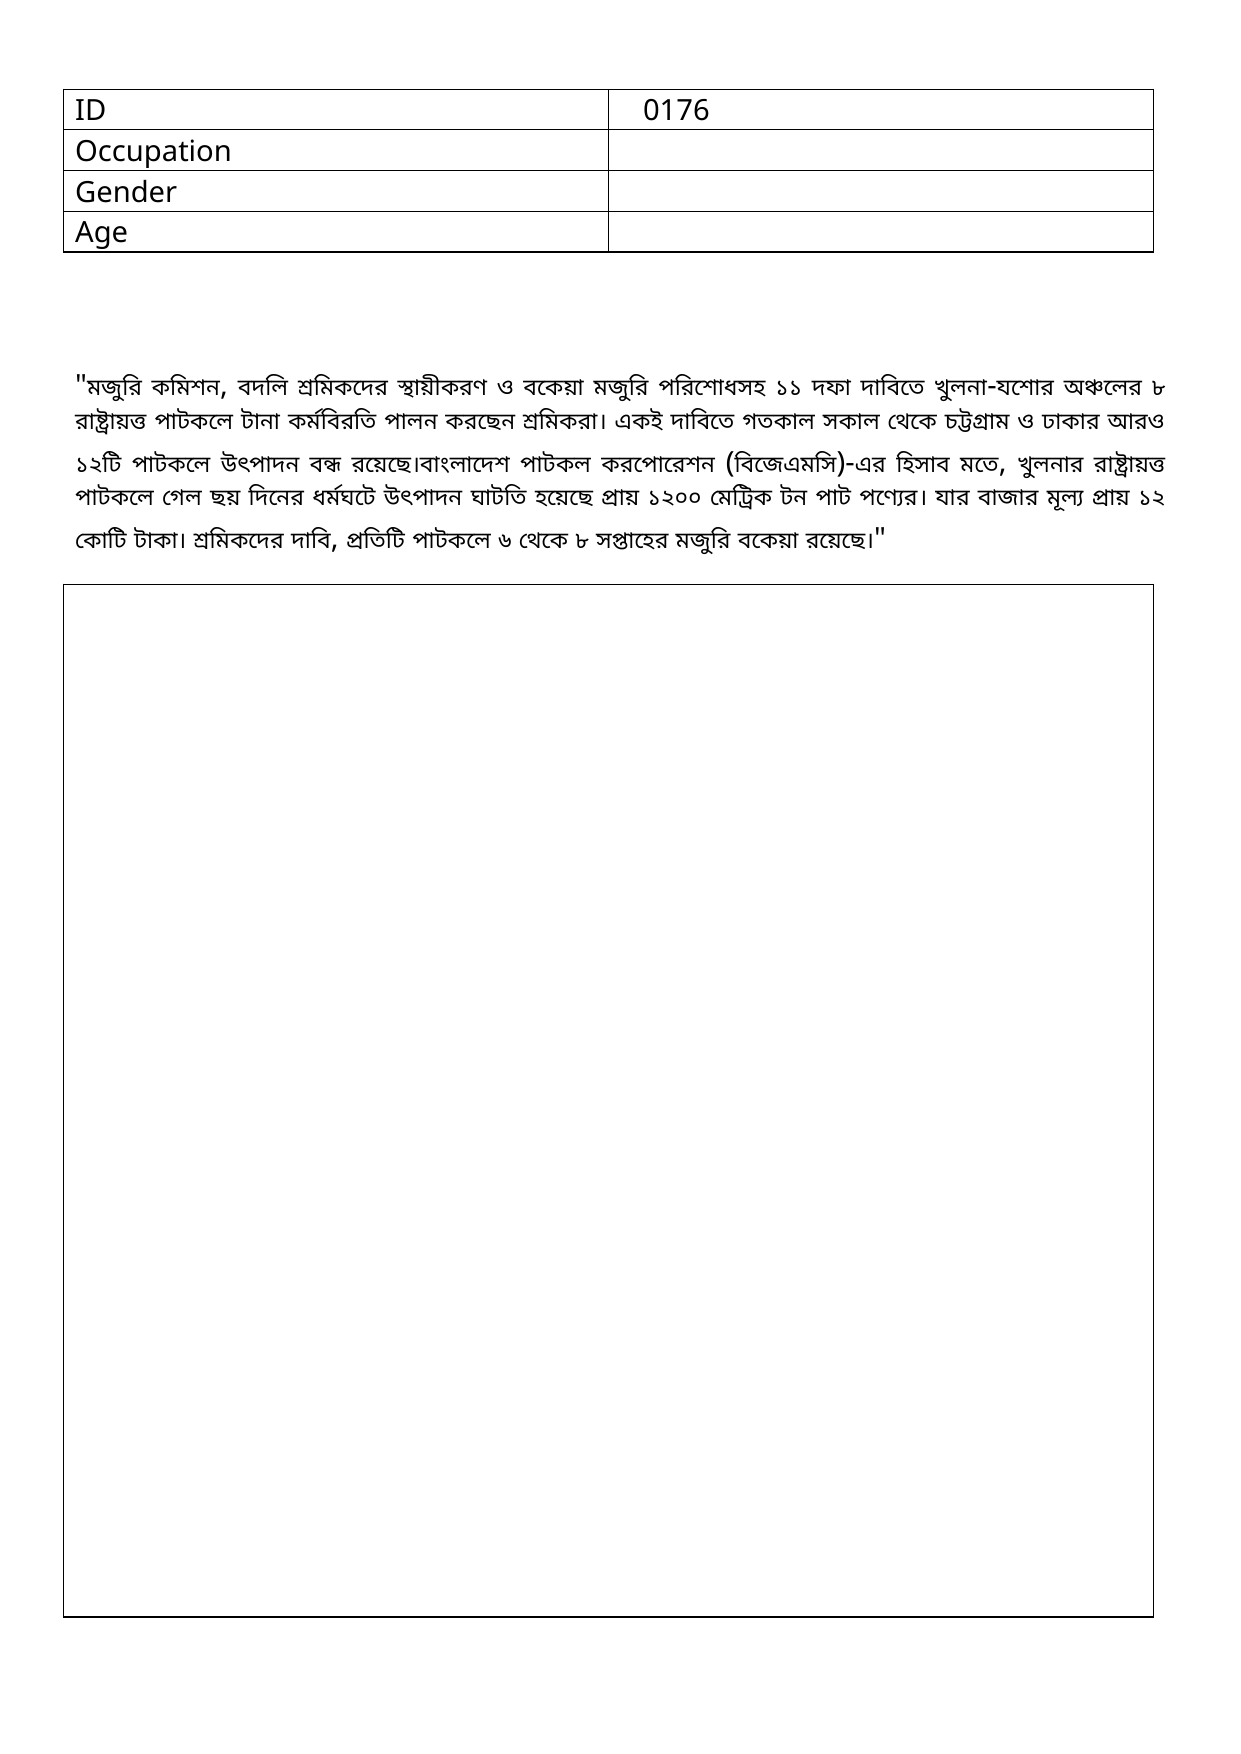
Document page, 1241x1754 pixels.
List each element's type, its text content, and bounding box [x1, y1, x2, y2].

text "মজুরি কমিশন, বদলি শ্রমিকদের স্থায়ীকরণ ও বকেয়া মজুরি পরিশোধসহ ১১ দফা দাবিতে খুলনা-যশোর অঞ্চলের ৮ রাষ্ট্রায়ত্ত পাটকলে টানা কর্মবিরতি পালন করছেন শ্রমিকরা। একই দাবিতে গতকাল সকাল থেকে চট্টগ্রাম ও ঢাকার আরও ১২টি পাটকলে উৎপাদন বন্ধ রয়েছে।বাংলাদেশ পাটকল করপোরেশন (বিজেএমসি)-এর হিসাব মতে, খুলনার রাষ্ট্রায়ত্ত পাটকলে গেল ছয় দিনের ধর্মঘটে উৎপাদন ঘাটতি হয়েছে প্রায় ১২০০ মেট্রিক টন পাট পণ্যের। যার বাজার মূল্য প্রায় ১২ কোটি টাকা। শ্রমিকদের দাবি, প্রতিটি পাটকলে ৬ থেকে ৮ সপ্তাহের মজুরি বকেয়া রয়েছে।" [75, 364, 1165, 557]
table_header ID [64, 90, 608, 129]
table_cell Age [64, 212, 608, 251]
table_cell Gender [64, 171, 608, 211]
table_header [64, 585, 1153, 1616]
table_cell [609, 212, 1153, 251]
table_cell [609, 171, 1153, 211]
table_header 0176 [609, 90, 1153, 129]
table_cell Occupation [64, 130, 608, 170]
table_cell [609, 130, 1153, 170]
